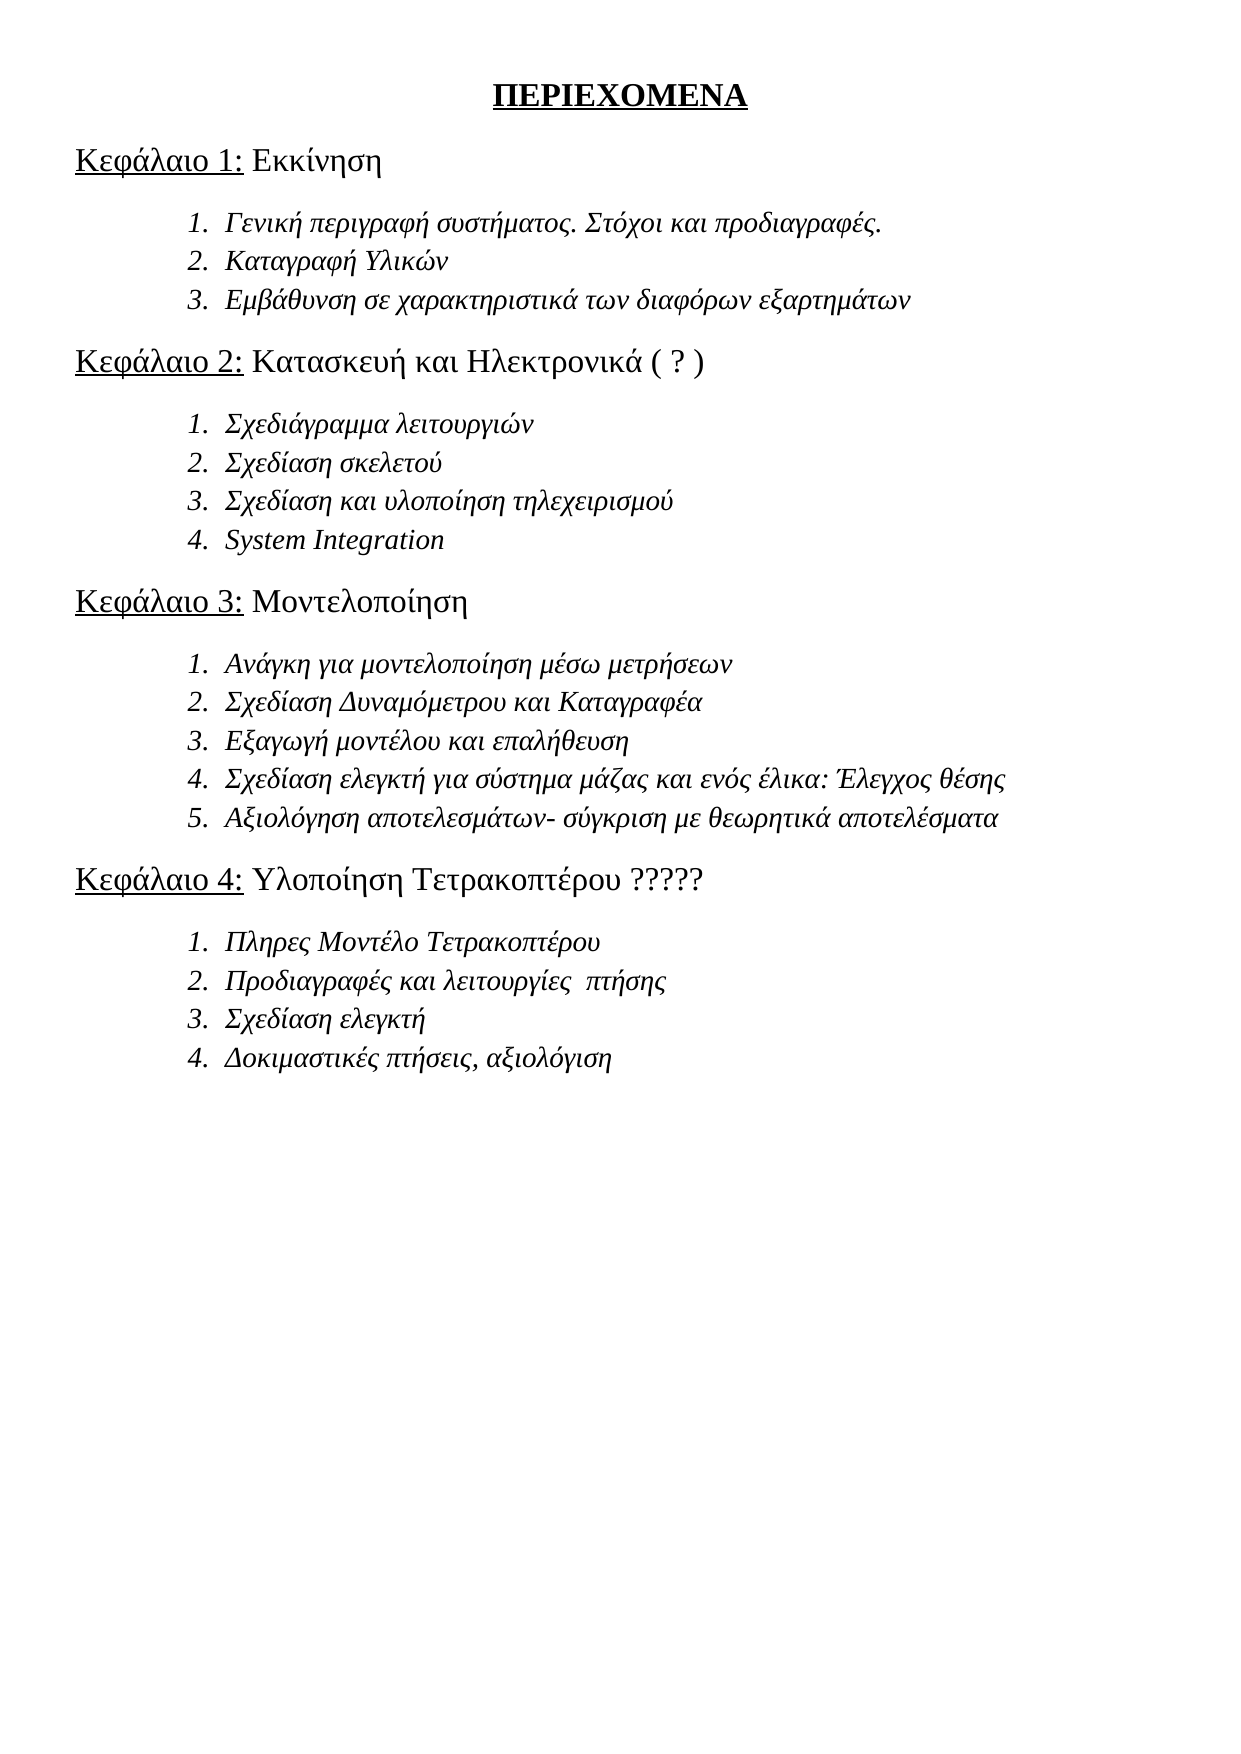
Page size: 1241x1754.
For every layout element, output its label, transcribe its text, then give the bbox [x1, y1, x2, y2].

list Γενική περιγραφή συστήματος. Στόχοι και προδιαγραφές. [187, 205, 1165, 238]
list System Integration [187, 522, 1165, 555]
text ΠΕΡΙΕΧΟΜΕΝΑ [75, 75, 1165, 113]
list Σχεδίαση Δυναμόμετρου και Καταγραφέα [187, 684, 1165, 718]
text Κεφάλαιο 1: Εκκίνηση [75, 140, 1165, 178]
list Καταγραφή Υλικών [187, 243, 1165, 277]
list Προδιαγραφές και λειτουργίες πτήσης [187, 963, 1165, 997]
list Σχεδίαση ελεγκτή για σύστημα μάζας και ενός έλικα: Έλεγχος θέσης [187, 762, 1165, 795]
list Σχεδίαση σκελετού [187, 445, 1165, 478]
list Ανάγκη για μοντελοποίηση μέσω μετρήσεων [187, 646, 1165, 679]
text Κεφάλαιο 3: Μοντελοποίηση [75, 581, 1165, 619]
list Σχεδίαση και υλοποίηση τηλεχειρισμού [187, 483, 1165, 517]
text Κεφάλαιο 2: Κατασκευή και Ηλεκτρονικά ( ? ) [75, 341, 1165, 379]
list Σχεδίαση ελεγκτή [187, 1002, 1165, 1035]
list Αξιολόγηση αποτελεσμάτων- σύγκριση με θεωρητικά αποτελέσματα [187, 800, 1165, 834]
list Σχεδιάγραμμα λειτουργιών [187, 406, 1165, 440]
list Πληρες Μοντέλο Τετρακοπτέρου [187, 924, 1165, 958]
list Εμβάθυνση σε χαρακτηριστικά των διαφόρων εξαρτημάτων [187, 282, 1165, 315]
text Κεφάλαιο 4: Υλοποίηση Τετρακοπτέρου ????? [75, 859, 1165, 898]
list Εξαγωγή μοντέλου και επαλήθευση [187, 723, 1165, 757]
list Δοκιμαστικές πτήσεις, αξιολόγιση [187, 1040, 1165, 1074]
